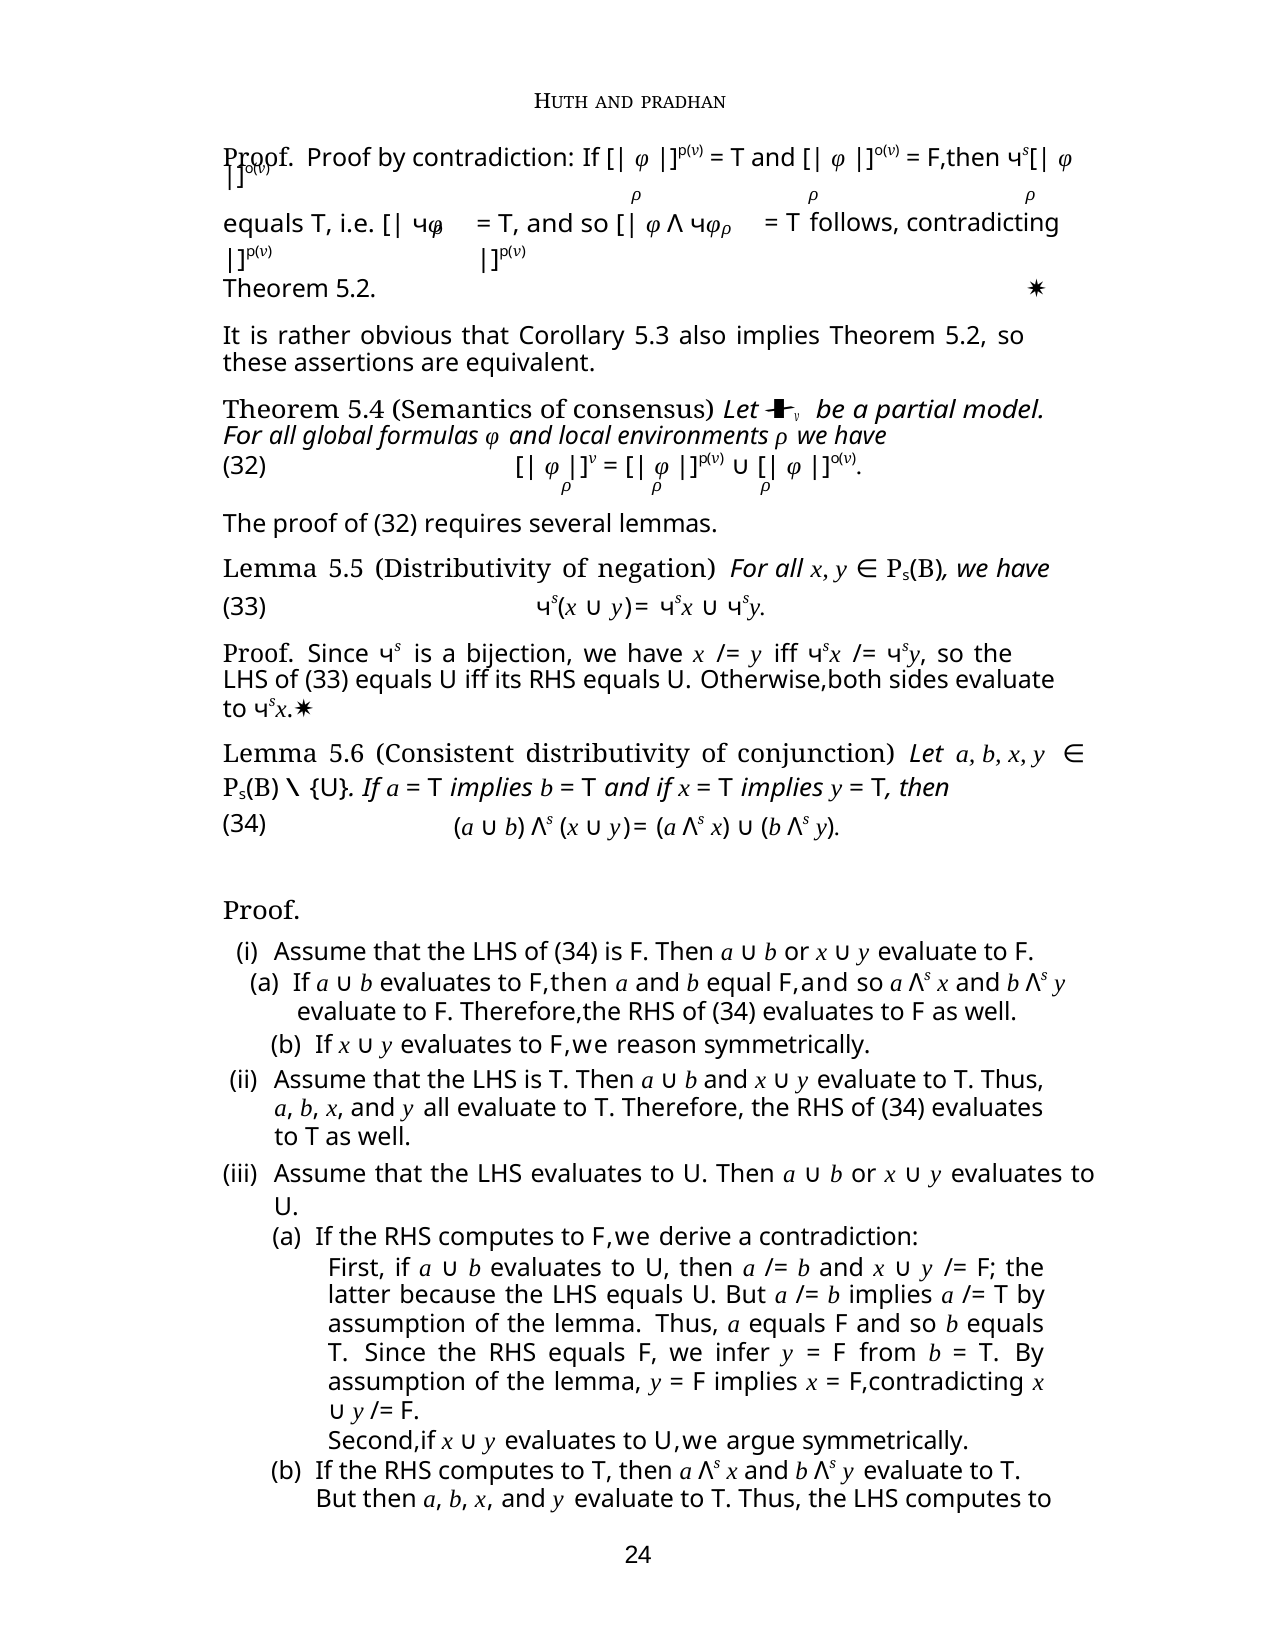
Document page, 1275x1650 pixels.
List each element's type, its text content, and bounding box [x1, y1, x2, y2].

text ρ ρ ρ [237, 479, 1096, 495]
text Lemma 5.5 (Distributivity of negation) For all x, y ∈ Ps(B), we have [223, 551, 1096, 585]
text Ps(B) \ {U}. If a = T implies b = T and if x = T implies y = T, then [223, 769, 1096, 803]
text It is rather obvious that Corollary 5.3 also implies Theorem 5.2, so these assertions are equivalent. [223, 321, 1096, 379]
text = T, and so [| φ Λ чφ |]p(v) [476, 204, 754, 274]
list If the RHS computes to F,we derive a contradiction: [272, 1222, 1096, 1252]
text Second,if x ∪ y evaluates to U,we argue symmetrically. [328, 1427, 1096, 1455]
text equals T, i.e. [| чφ |]p(v) [223, 204, 465, 274]
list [271, 1457, 1054, 1514]
text ρ ρ ρ [631, 188, 1096, 204]
list If x ∪ y evaluates to F,we reason symmetrically. [271, 1027, 1096, 1060]
list Assume that the LHS evaluates to U. Then a ∪ b or x ∪ y evaluates to U. [223, 1156, 1096, 1222]
list [| φ |]v = [| φ |]p(v) ∪ [| φ |]o(v). [223, 457, 529, 479]
text Theorem 5.4 (Semantics of consensus) Let łv be a partial model. For all global formulas φ and local environments ρ we have [222, 396, 1057, 452]
text First, if a ∪ b evaluates to U, then a /= b and x ∪ y /= F; the latter because the LHS equals U. But a /= b implies a /= T by assumption of the lemma. Thus, a equals F and so b equals T. Since the RHS equals F, we infer y = F from b = T. By assumption of the lemma, y = F implies x = F,contradicting x ∪ y /= F. [328, 1253, 1044, 1427]
text Theorem 5.2. ✷ [223, 274, 1096, 304]
text evaluate to F. Therefore,the RHS of (34) evaluates to F as well. [218, 997, 1096, 1027]
text Lemma 5.6 (Consistent distributivity of conjunction) Let a, b, x, y ∈ [223, 737, 1096, 769]
list чs(x ∪ y)= чsx ∪ чsy. [223, 588, 1096, 622]
text The proof of (32) requires several lemmas. [223, 506, 1096, 540]
list [| φ |]v = [| φ |]p(v) ∪ [| φ |]o(v). [815, 457, 1096, 479]
list If a ∪ b evaluates to F,then a and b equal F,and so a Λs x and b Λs y [220, 967, 1096, 997]
list Assume that the LHS is T. Then a ∪ b and x ∪ y evaluate to T. Thus, a, b, x, and y all evaluate to T. Therefore, the RHS of (34) evaluates to T as well. [229, 1066, 1044, 1153]
text Proof. [223, 893, 303, 927]
text (a ∪ b) Λs (x ∪ y)= (a Λs x) ∪ (b Λs y). [453, 809, 1096, 843]
text = T follows, contradicting [764, 204, 1096, 238]
text Proof. Since чs is a bijection, we have x /= y iff чsx /= чsy, so the LHS of (33) equals U iff its RHS equals U. Otherwise,both sides evaluate to чsx.✷ [223, 640, 1057, 724]
text Proof. Proof by contradiction: If [| φ |]p(v) = T and [| φ |]o(v) = F,then чs[| φ |]o(v) [228, 151, 1096, 188]
list Assume that the LHS of (34) is F. Then a ∪ b or x ∪ y evaluate to F. [236, 934, 1096, 967]
